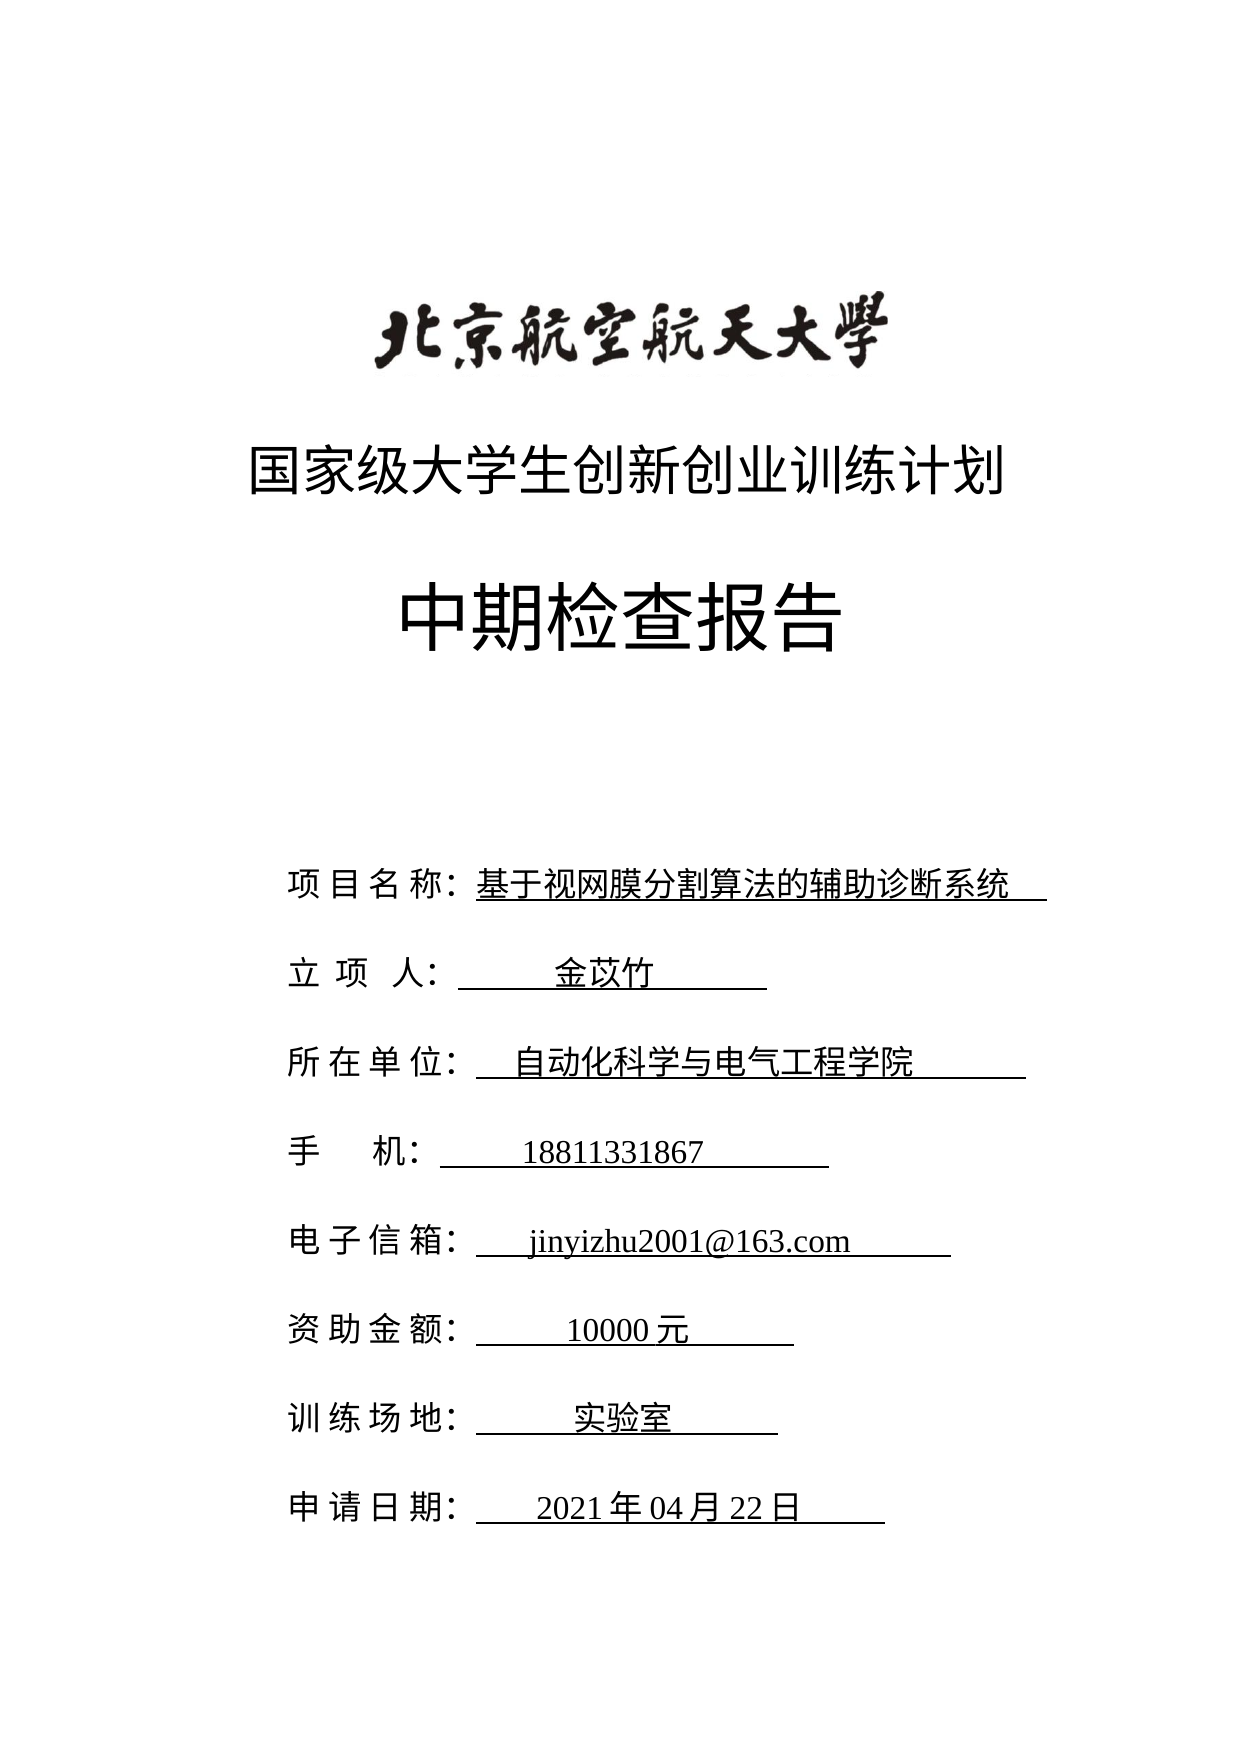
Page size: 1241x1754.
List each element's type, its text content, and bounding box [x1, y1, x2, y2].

text 项 目 名 称：基于视网膜分割算法的辅助诊断系统 [187, 849, 1053, 914]
text 手 机： 18811331867 [187, 1116, 1053, 1181]
text 立 项 人： 金苡竹 [187, 938, 1053, 1003]
text 所 在 单 位： 自动化科学与电气工程学院 [187, 1027, 1053, 1092]
text 申 请 日 期： 2021年04月22日 [187, 1472, 1053, 1537]
text 资 助 金 额： 10000元 [187, 1294, 1053, 1359]
text 中期检查报告 [187, 548, 1053, 678]
picture [374, 291, 888, 377]
text 电 子 信 箱： jinyizhu2001@163.com [187, 1205, 1053, 1270]
text 国家级大学生创新创业训练计划 [187, 418, 1053, 516]
text 训 练 场 地： 实验室 [187, 1383, 1053, 1448]
